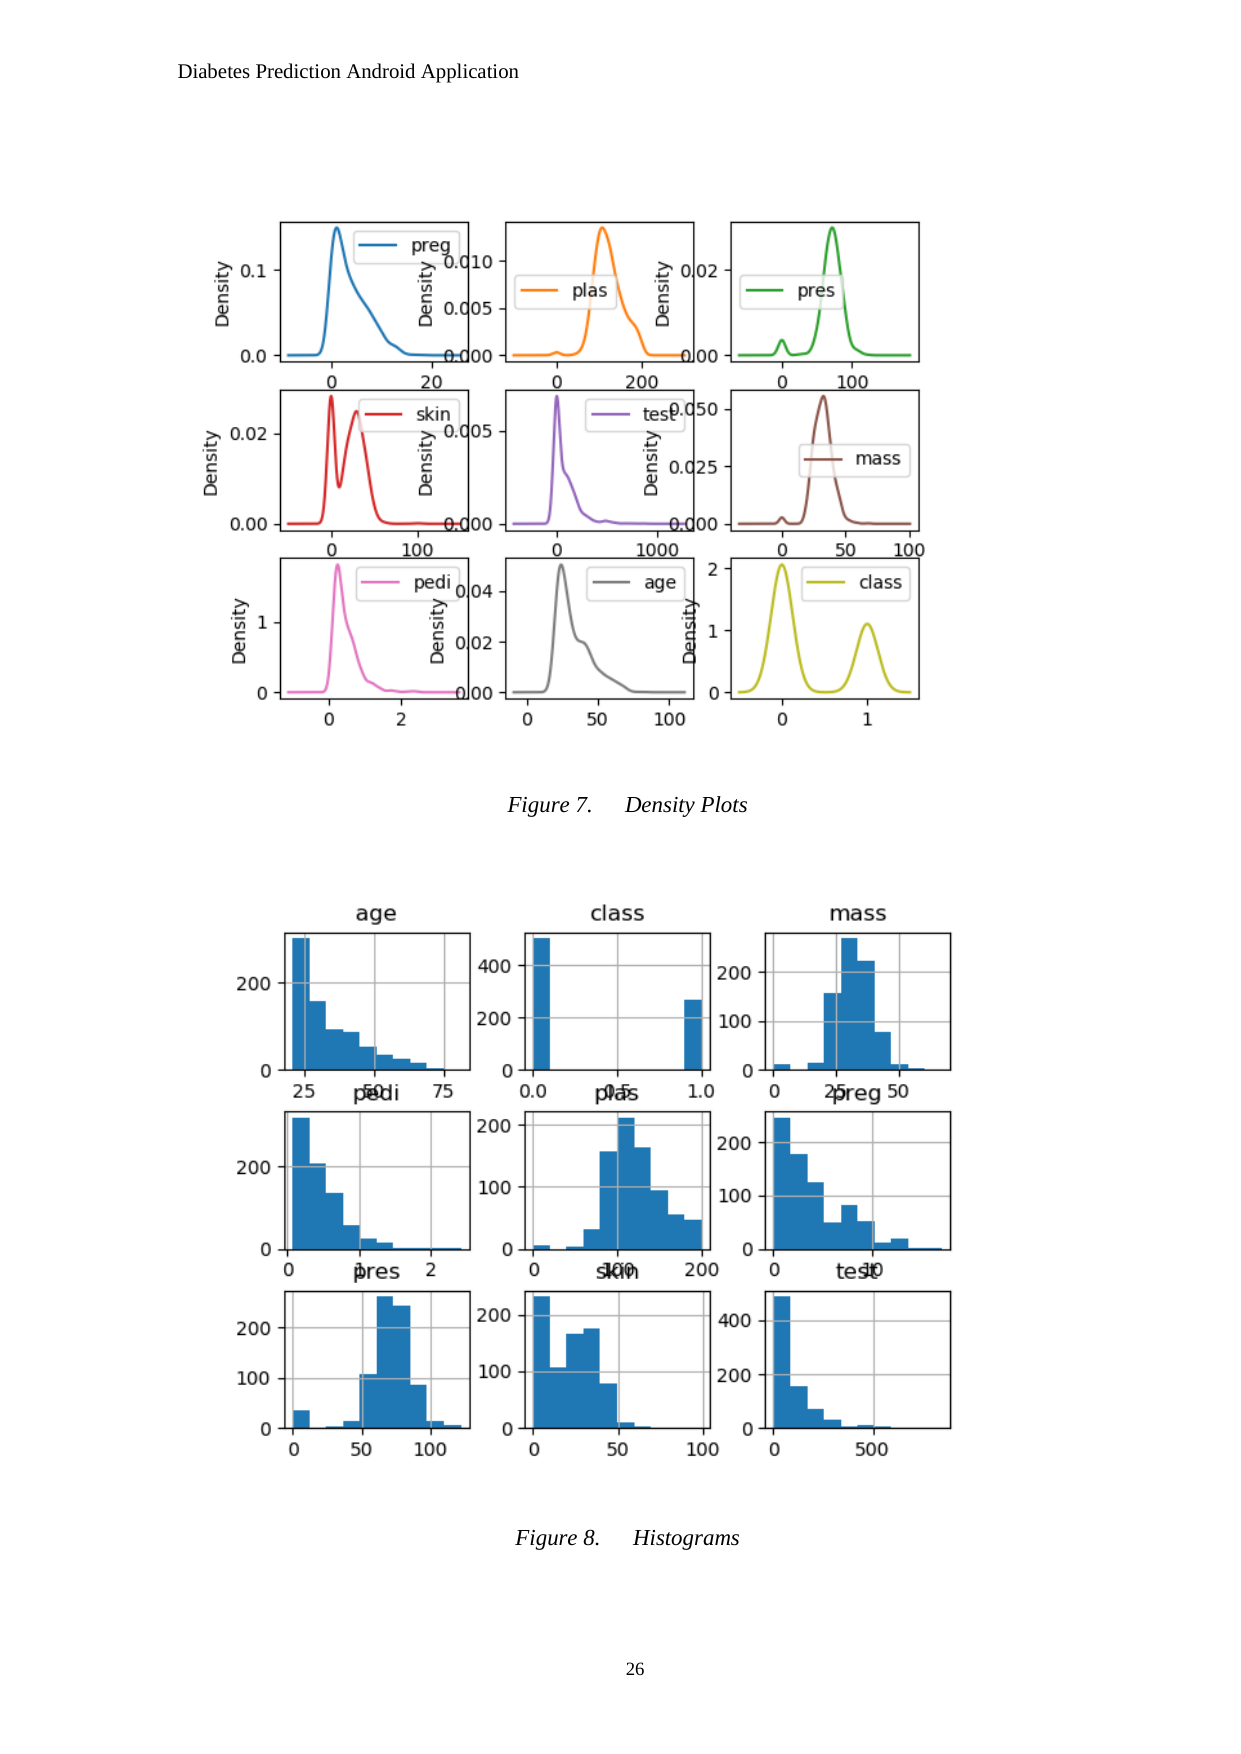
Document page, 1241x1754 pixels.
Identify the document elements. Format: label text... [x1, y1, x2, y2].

picture [177, 855, 1035, 1499]
text Density Plots [177, 791, 1092, 818]
picture [177, 147, 1001, 767]
text Histograms [177, 1524, 1092, 1550]
